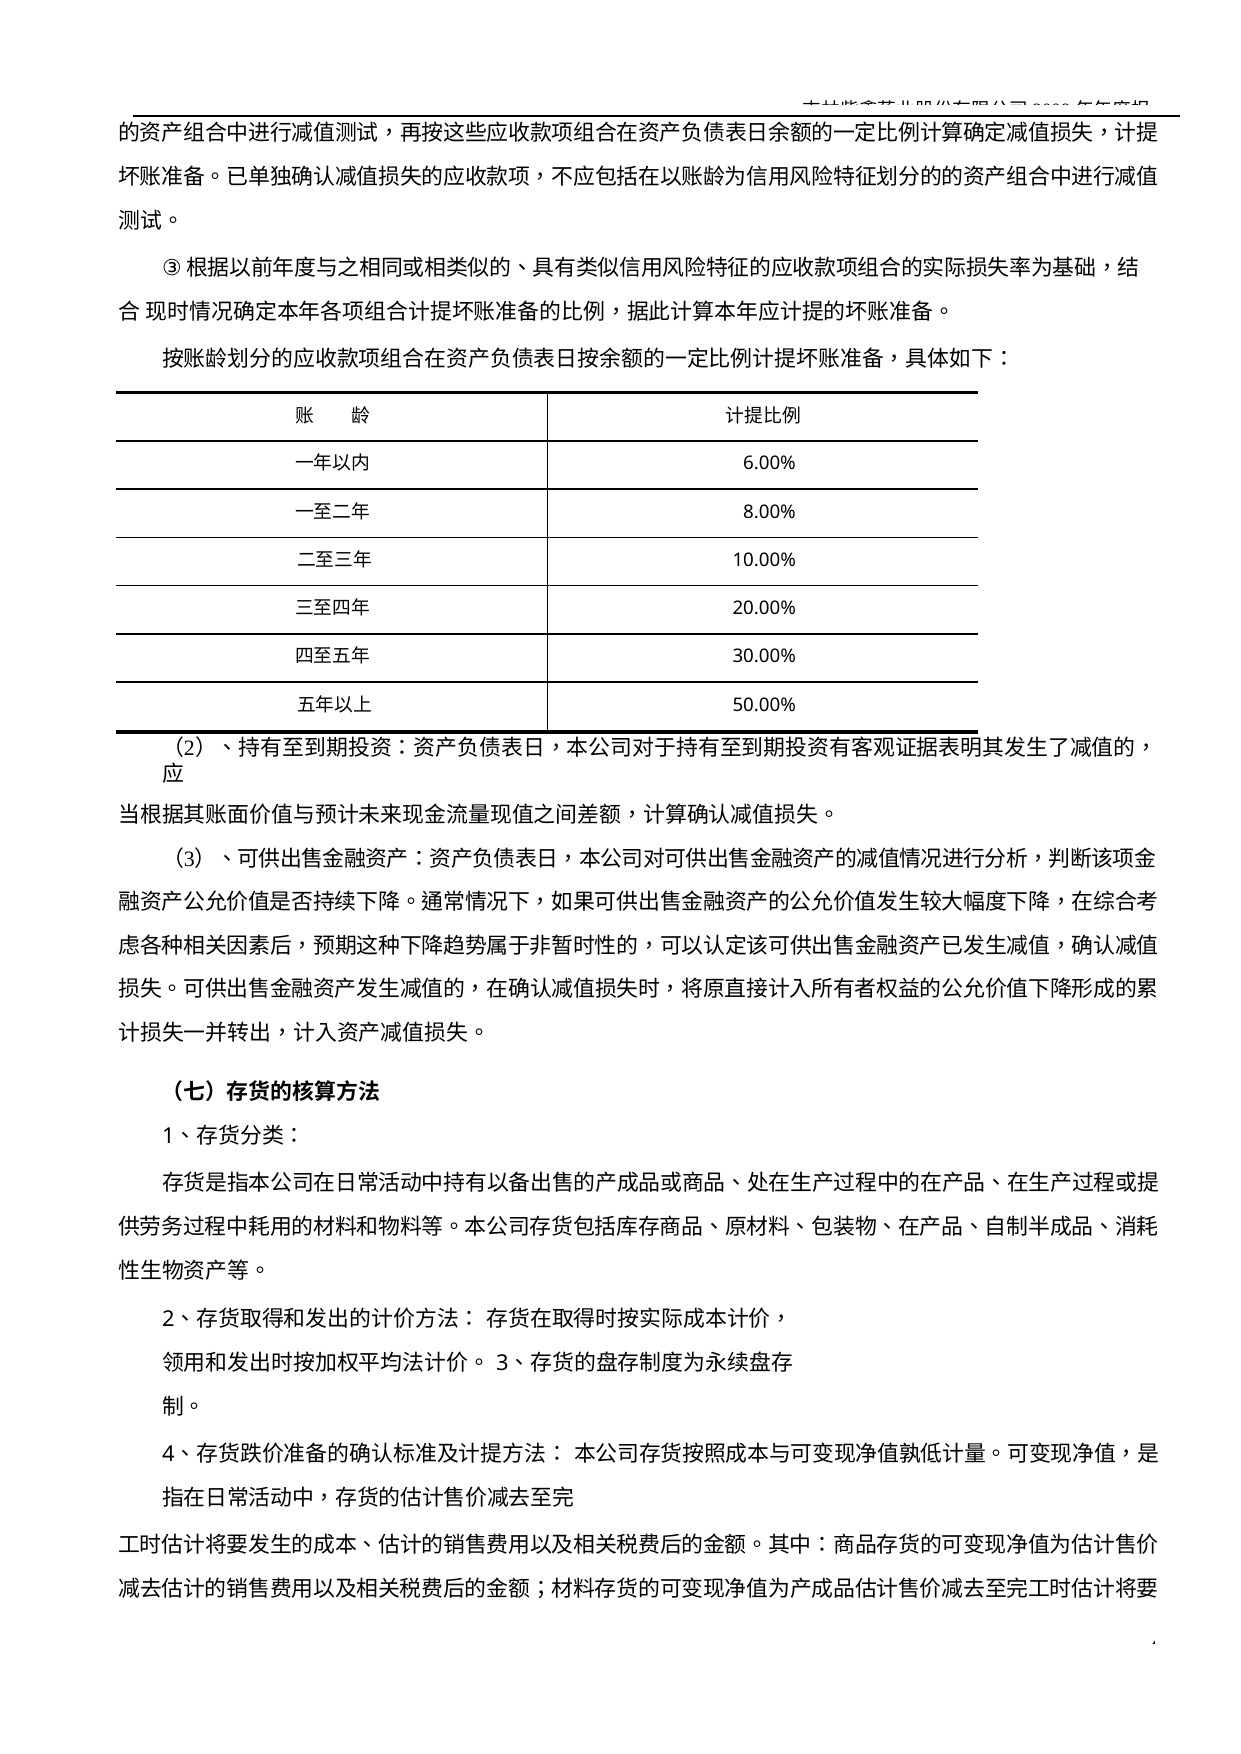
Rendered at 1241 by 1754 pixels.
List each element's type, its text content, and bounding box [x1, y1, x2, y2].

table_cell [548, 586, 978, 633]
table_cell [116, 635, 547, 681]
text 4、存货跌价准备的确认标准及计提方法： 本公司存货按照成本与可变现净值孰低计量。可变现净值，是指在日常活动中，存货的估计售价减去至完 [162, 1438, 1166, 1511]
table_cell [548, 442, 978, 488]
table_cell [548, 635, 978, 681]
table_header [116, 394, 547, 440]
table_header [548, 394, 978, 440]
text 按账龄划分的应收款项组合在资产负债表日按余额的一定比例计提坏账准备，具体如下： [162, 343, 1166, 373]
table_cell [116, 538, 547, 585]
text 当根据其账面价值与预计未来现金流量现值之间差额，计算确认减值损失。 [118, 799, 1176, 829]
text ③根据以前年度与之相同或相类似的、具有类似信用风险特征的应收款项组合的实际损失率为基础，结合 现时情况确定本年各项组合计提坏账准备的比例，据此计算本年应计提的坏账准备。 [118, 252, 1161, 326]
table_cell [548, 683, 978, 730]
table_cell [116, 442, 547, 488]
text （2）、持有至到期投资：资产负债表日，本公司对于持有至到期投资有客观证据表明其发生了减值的，应 [162, 733, 1166, 787]
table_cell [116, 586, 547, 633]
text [118, 1529, 1161, 1603]
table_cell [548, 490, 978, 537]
text 的资产组合中进行减值测试，再按这些应收款项组合在资产负债表日余额的一定比例计算确定减值损失，计提 坏账准备。已单独确认减值损失的应收款项，不应包括在以账龄为信用风险特征划分的的资产组合中进行减值 测试。 [118, 117, 1160, 234]
text （3）、可供出售金融资产：资产负债表日，本公司对可供出售金融资产的减值情况进行分析，判断该项金 融资产公允价值是否持续下降。通常情况下，如果可供出售金融资产的公允价值发生较大幅度下降，在综合考 虑各种相关因素后，预期这种下降趋势属于非暂时性的，可以认定该可供出售金融资产已发生减值，确认减值 损失。可供出售金融资产发生减值的，在确认减值损失时，将原直接计入所有者权益的公允价值下降形成的累 计损失一并转出，计入资产减值损失。 [118, 843, 1159, 1046]
text （七）存货的核算方法 1、存货分类： [161, 1076, 383, 1150]
text 存货是指本公司在日常活动中持有以备出售的产成品或商品、处在生产过程中的在产品、在生产过程或提 供劳务过程中耗用的材料和物料等。本公司存货包括库存商品、原材料、包装物、在产品、自制半成品、消耗 性生物资产等。 [118, 1167, 1160, 1285]
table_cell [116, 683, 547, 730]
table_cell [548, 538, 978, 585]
text 2、存货取得和发出的计价方法： 存货在取得时按实际成本计价，领用和发出时按加权平均法计价。 3、存货的盘存制度为永续盘存制。 [162, 1302, 798, 1420]
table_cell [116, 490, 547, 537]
